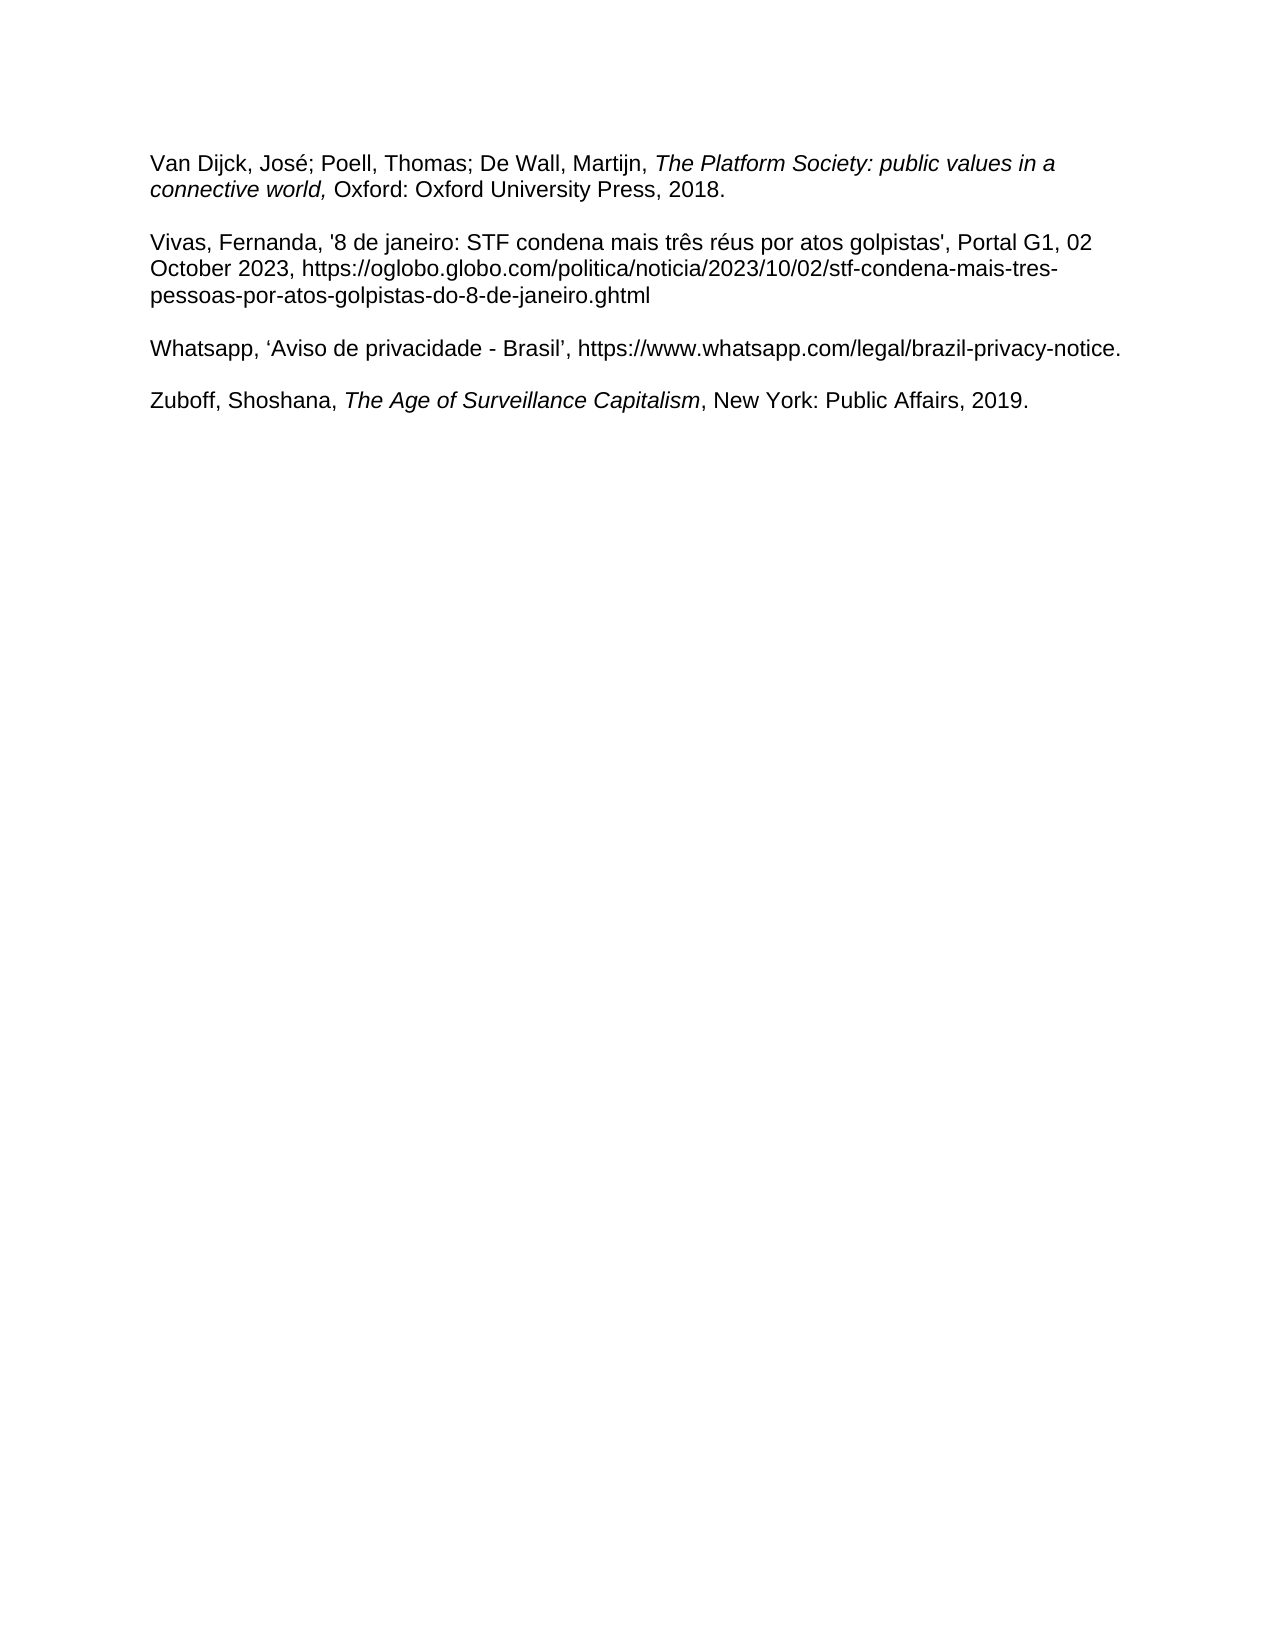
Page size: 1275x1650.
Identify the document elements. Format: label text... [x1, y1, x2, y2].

text Van Dijck, José; Poell, Thomas; De Wall, Martijn, The Platform Society: public values in a connective world, Oxford: Oxford University Press, 2018. [150, 150, 1125, 203]
text Vivas, Fernanda, '8 de janeiro: STF condena mais três réus por atos golpistas', Portal G1, 02 October 2023, https://oglobo.globo.com/politica/noticia/2023/10/02/stf-condena-mais-tres-pessoas-por-atos-golpistas-do-8-de-janeiro.ghtml [150, 229, 1125, 308]
text Whatsapp, ‘Aviso de privacidade - Brasil’, https://www.whatsapp.com/legal/brazil-privacy-notice. [150, 308, 1125, 361]
text Zuboff, Shoshana, The Age of Surveillance Capitalism, New York: Public Affairs, 2019. [150, 361, 1125, 413]
